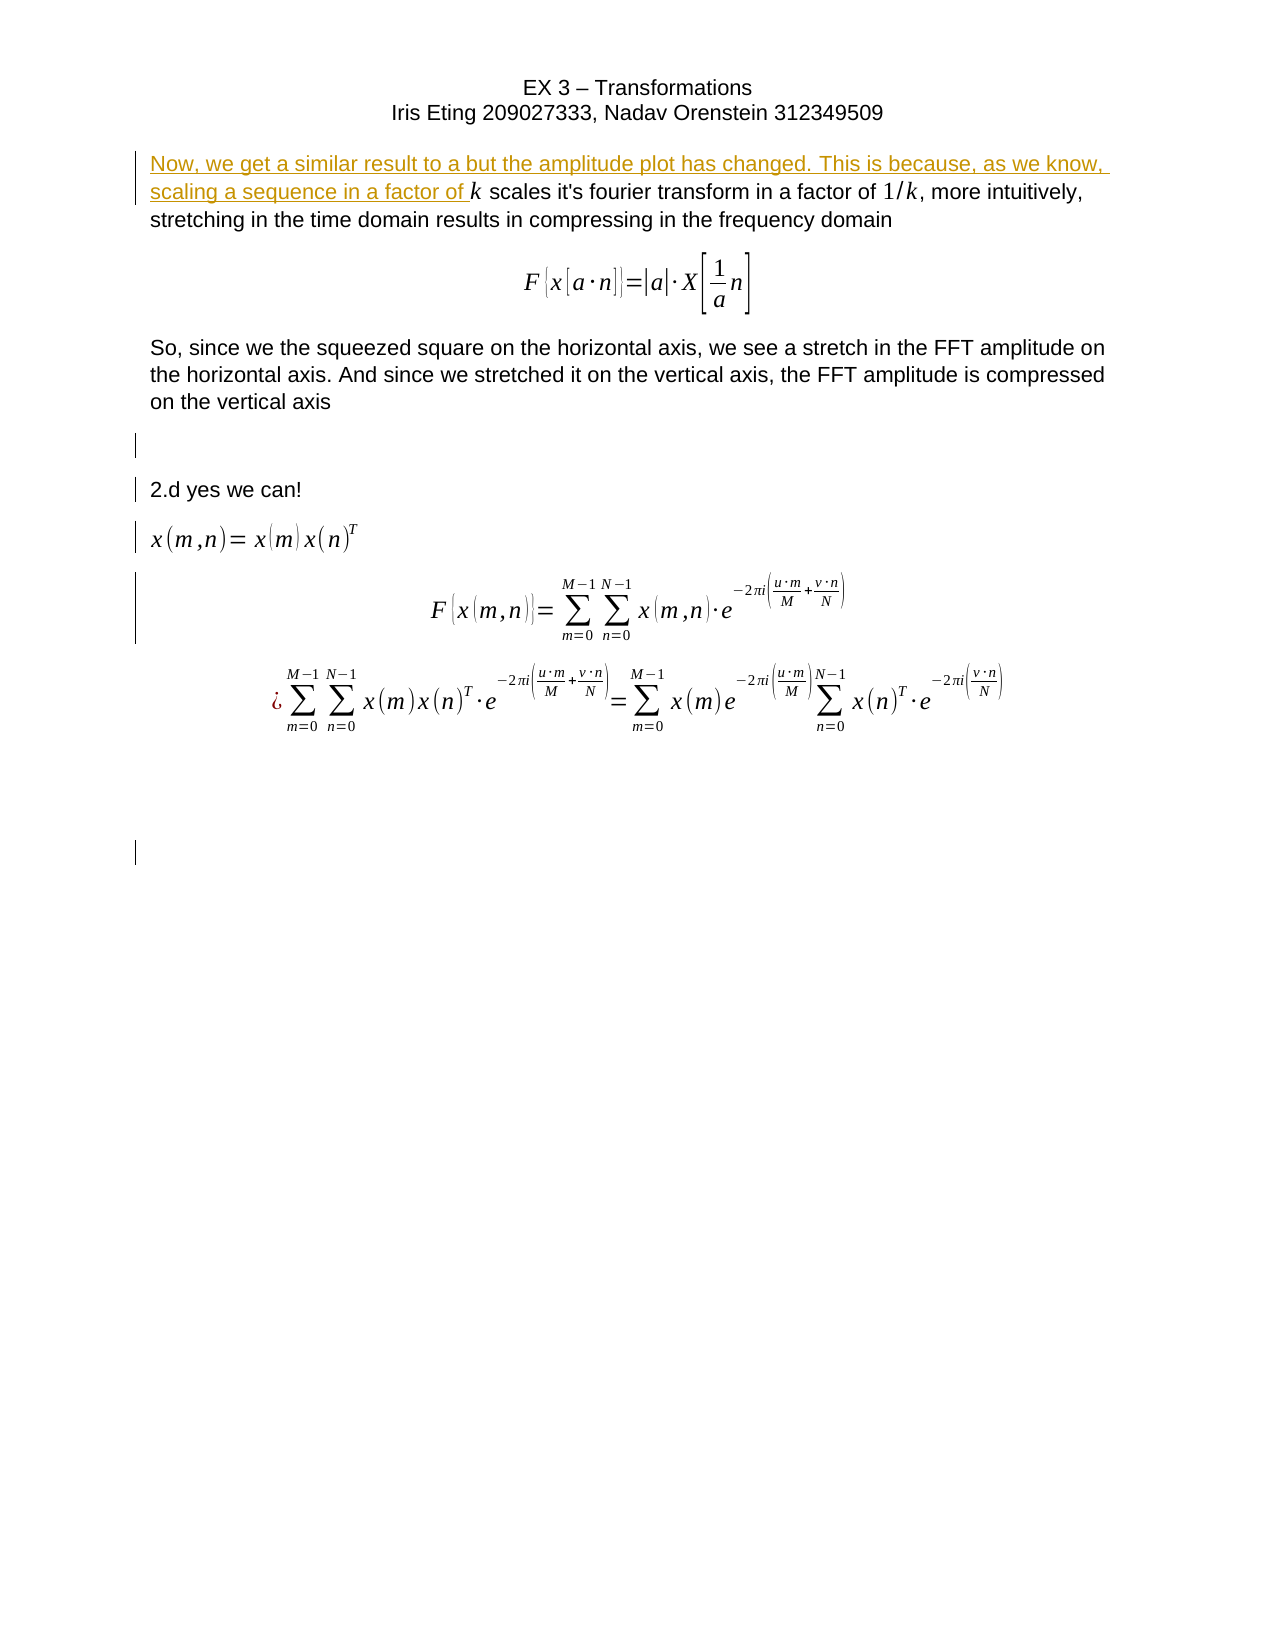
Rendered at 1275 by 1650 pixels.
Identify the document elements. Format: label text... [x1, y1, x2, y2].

text scales it's fourier transform in a factor of , more intuitively, stretching in the time domain results in compressing in the frequency domain [150, 151, 1125, 233]
text 2.d yes we can! [150, 477, 1125, 502]
